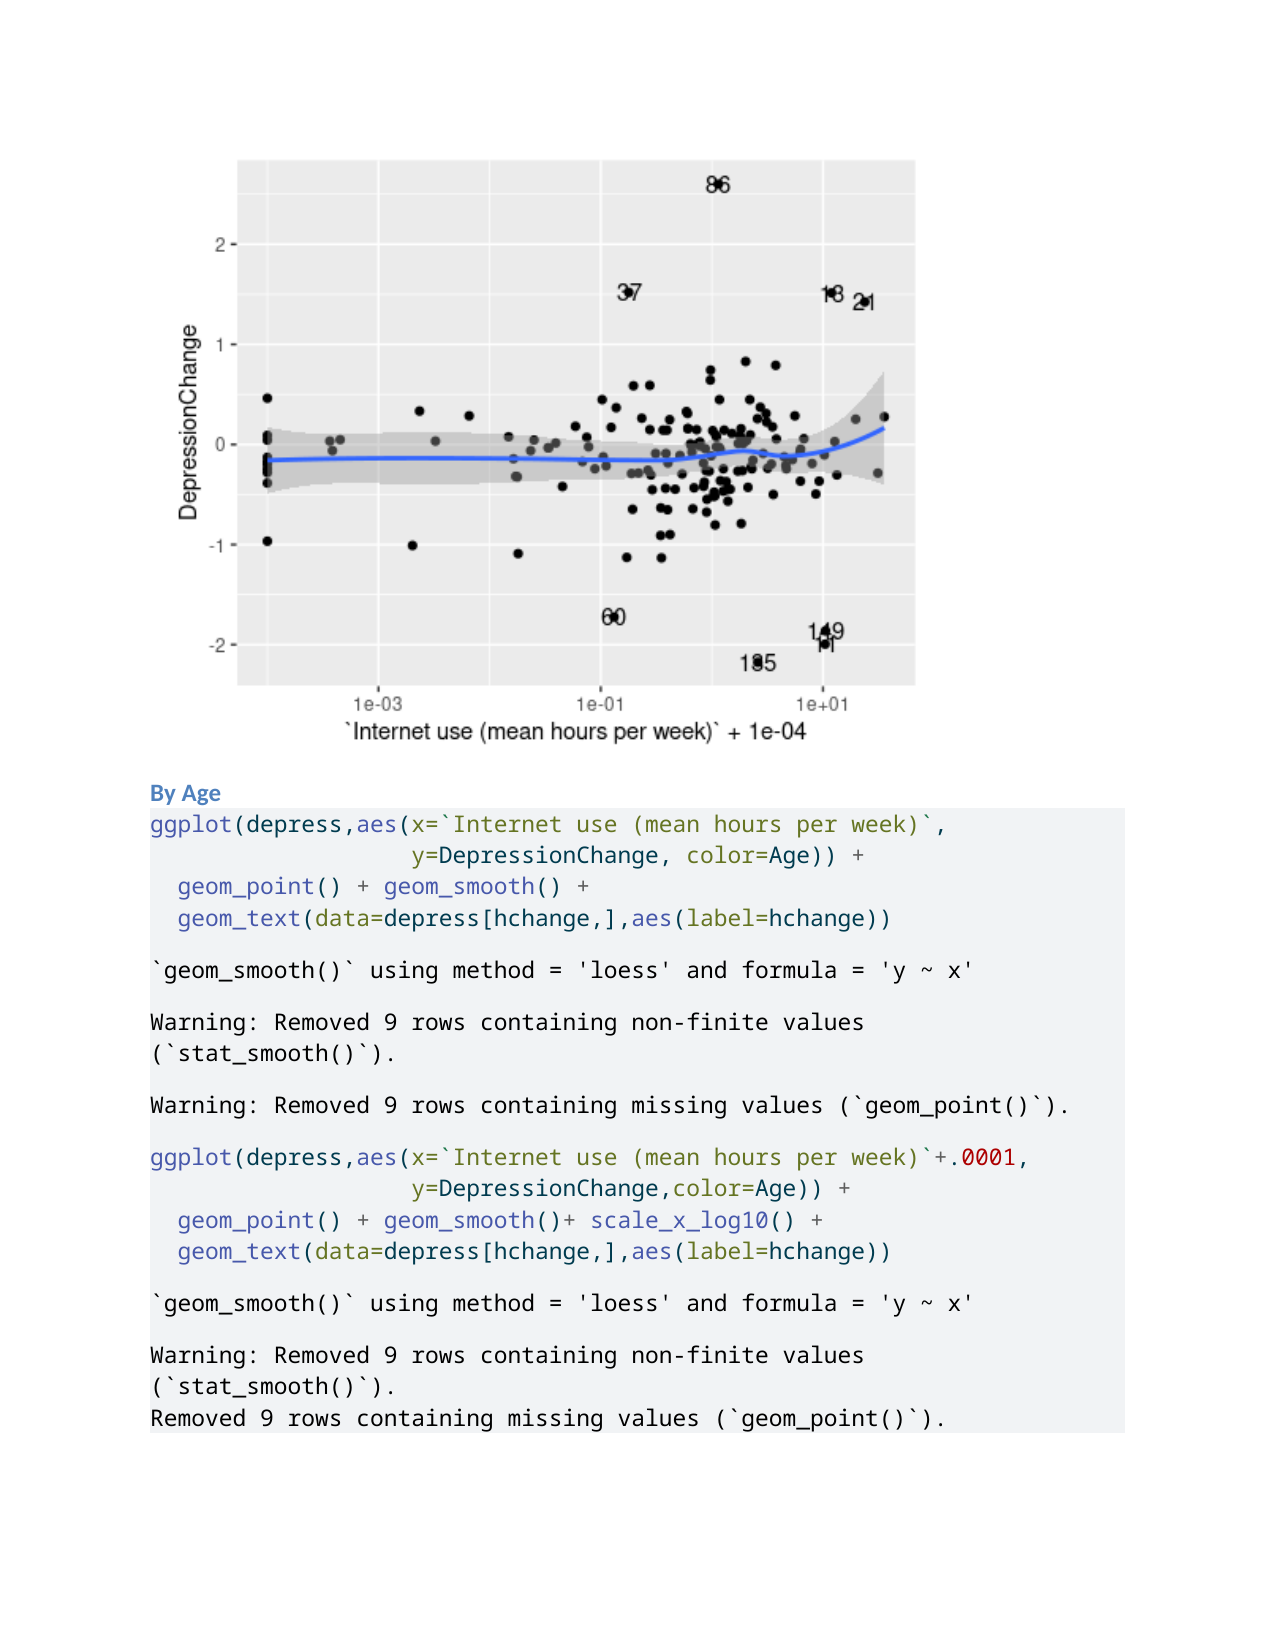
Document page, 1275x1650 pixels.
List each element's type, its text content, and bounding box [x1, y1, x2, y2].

text Warning: Removed 9 rows containing non-finite values (`stat_smooth()`). Removed 9 rows containing missing values (`geom_point()`). [150, 1339, 1125, 1433]
text Warning: Removed 9 rows containing missing values (`geom_point()`). [150, 1089, 1125, 1120]
text `geom_smooth()` using method = 'loess' and formula = 'y ~ x' [150, 1287, 1125, 1318]
subtitle By Age [150, 777, 1125, 808]
text ggplot(depress,aes(x=`Internet use (mean hours per week)`, y=DepressionChange, color=Age)) + geom_point() + geom_smooth() + geom_text(data=depress[hchange,],aes(label=hchange)) [590, 808, 1125, 933]
text Warning: Removed 9 rows containing non-finite values (`stat_smooth()`). [150, 1006, 1125, 1068]
text ggplot(depress,aes(x=`Internet use (mean hours per week)`+.0001, y=DepressionChange,color=Age)) + geom_point() + geom_smooth()+ scale_x_log10() + geom_text(data=depress[hchange,],aes(label=hchange)) [150, 1141, 1125, 1266]
picture [168, 150, 927, 757]
text `geom_smooth()` using method = 'loess' and formula = 'y ~ x' [150, 953, 1125, 985]
